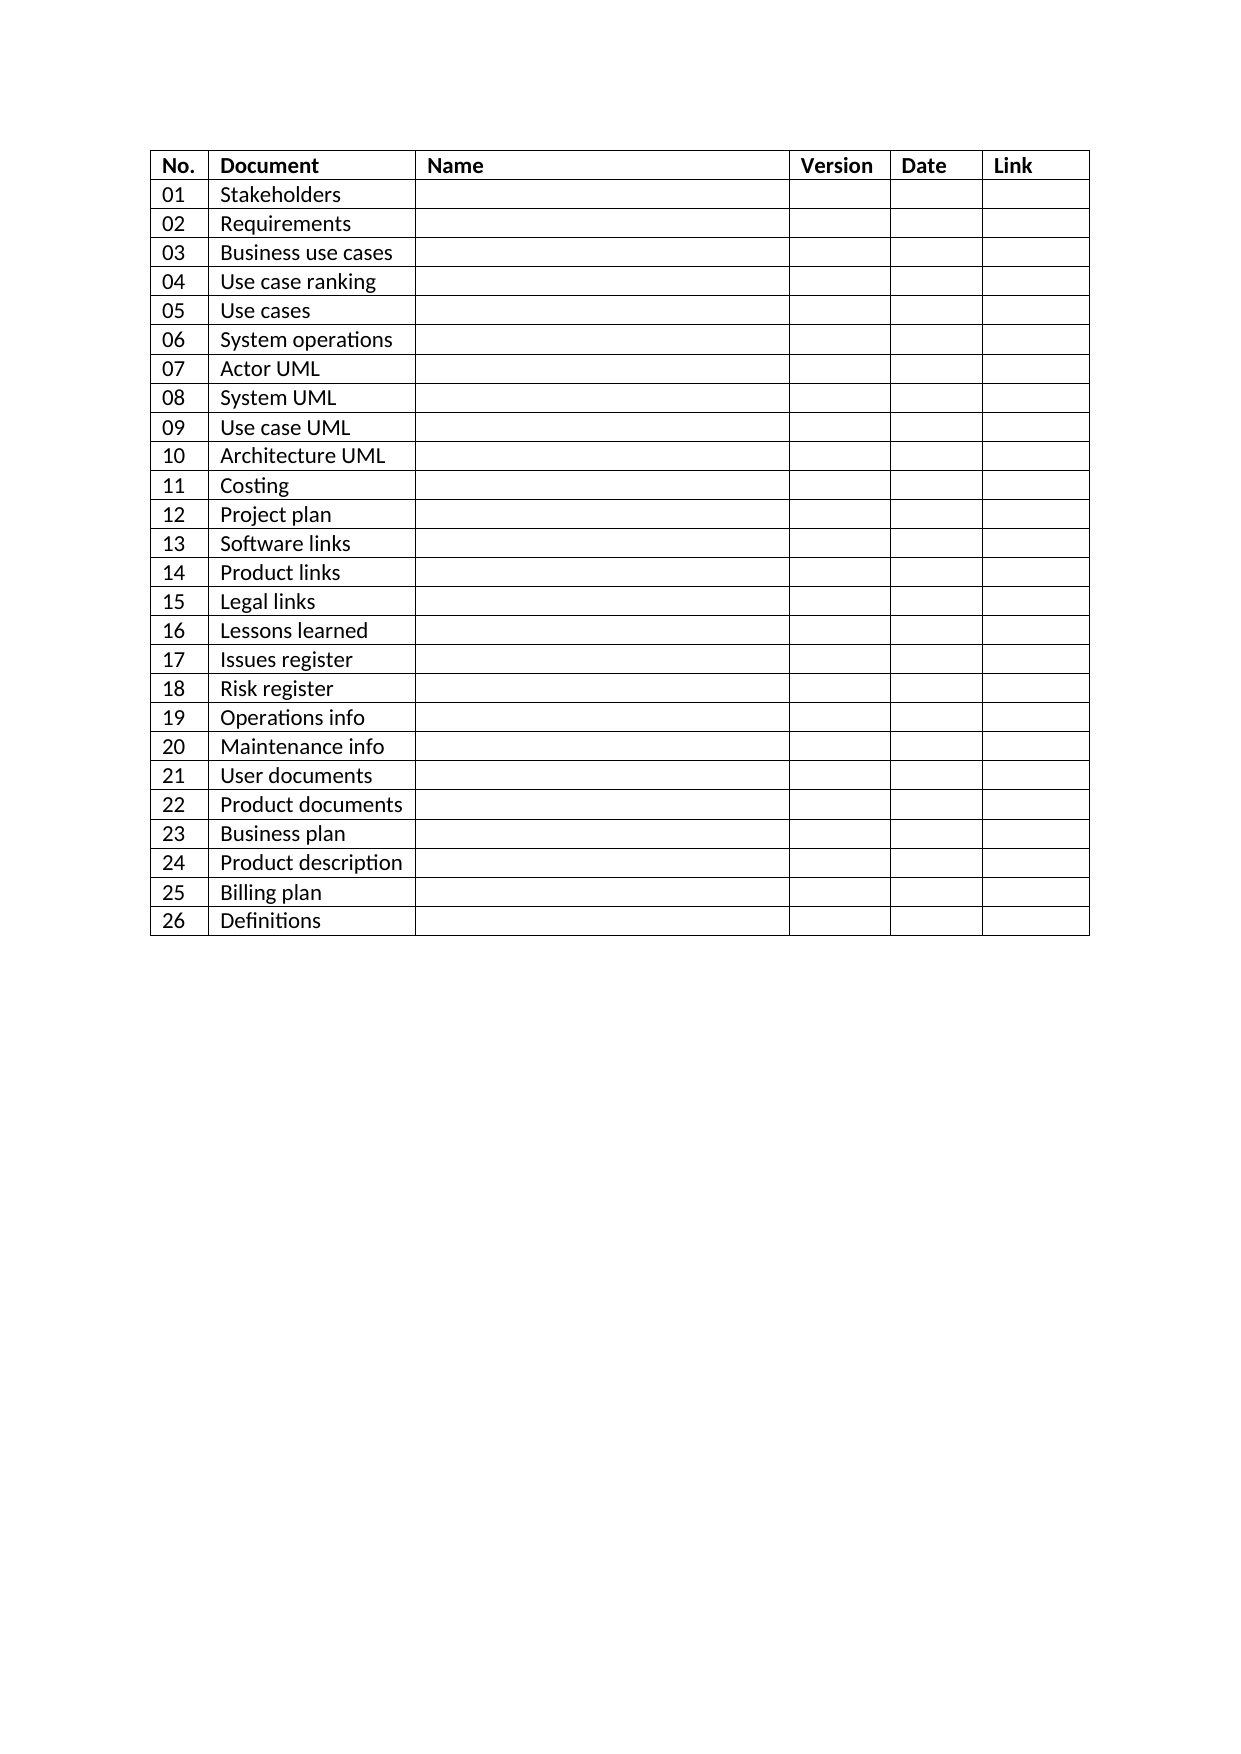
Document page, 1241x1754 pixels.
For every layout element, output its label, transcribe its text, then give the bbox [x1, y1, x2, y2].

table_cell 14 [151, 558, 208, 586]
table_cell [983, 471, 1089, 499]
table_cell Requirements [209, 209, 415, 237]
table_cell [891, 471, 982, 499]
table_header No. [151, 151, 208, 179]
table_cell [983, 820, 1089, 847]
table_cell Business use cases [209, 238, 415, 266]
table_cell 01 [151, 180, 208, 208]
table_cell [983, 209, 1089, 237]
table_cell [416, 529, 789, 557]
table_cell [891, 907, 982, 935]
table_cell [416, 384, 789, 412]
table_cell Risk register [209, 674, 415, 702]
table_cell [891, 616, 982, 644]
table_cell 02 [151, 209, 208, 237]
table_cell Use cases [209, 296, 415, 324]
table_cell [983, 645, 1089, 673]
table_cell [983, 703, 1089, 731]
table_cell Operations info [209, 703, 415, 731]
table_cell [416, 209, 789, 237]
table_cell 16 [151, 616, 208, 644]
table_cell Billing plan [209, 878, 415, 906]
table_cell Maintenance info [209, 732, 415, 760]
table_cell [790, 442, 890, 470]
table_cell Stakeholders [209, 180, 415, 208]
table_cell [790, 238, 890, 266]
table_cell [416, 703, 789, 731]
table_cell [891, 355, 982, 382]
table_cell [891, 209, 982, 237]
table_cell 23 [151, 820, 208, 847]
table_cell [416, 267, 789, 295]
table_cell [790, 180, 890, 208]
table_cell [790, 616, 890, 644]
table_cell Costing [209, 471, 415, 499]
table_cell [790, 209, 890, 237]
table_cell [891, 849, 982, 877]
table_cell [983, 674, 1089, 702]
table_cell Product links [209, 558, 415, 586]
table_cell Lessons learned [209, 616, 415, 644]
table_cell [983, 180, 1089, 208]
table_cell [983, 413, 1089, 441]
table_cell Use case ranking [209, 267, 415, 295]
table_cell [983, 267, 1089, 295]
table_cell [416, 790, 789, 818]
table_cell [983, 878, 1089, 906]
table_cell [416, 238, 789, 266]
table_cell [416, 907, 789, 935]
table_cell [891, 761, 982, 789]
table_cell [891, 413, 982, 441]
table_cell 15 [151, 587, 208, 615]
table_cell [983, 238, 1089, 266]
table_cell [416, 442, 789, 470]
table_cell [983, 355, 1089, 382]
table_cell 12 [151, 500, 208, 528]
table_cell 07 [151, 355, 208, 382]
table_cell [983, 732, 1089, 760]
table_cell [891, 674, 982, 702]
table_cell [416, 820, 789, 847]
table_cell [983, 761, 1089, 789]
table_cell [891, 790, 982, 818]
table_cell [790, 907, 890, 935]
table_cell Product description [209, 849, 415, 877]
table_cell Issues register [209, 645, 415, 673]
table_cell System operations [209, 325, 415, 353]
table_cell [891, 325, 982, 353]
table_cell [790, 558, 890, 586]
table_cell 05 [151, 296, 208, 324]
table_header Link [983, 151, 1089, 179]
table_cell [416, 587, 789, 615]
table_cell 24 [151, 849, 208, 877]
table_cell [416, 296, 789, 324]
table_cell 25 [151, 878, 208, 906]
table_cell Legal links [209, 587, 415, 615]
table_cell [790, 645, 890, 673]
table_cell Actor UML [209, 355, 415, 382]
table_cell [891, 878, 982, 906]
table_cell [891, 500, 982, 528]
table_cell [416, 645, 789, 673]
table_cell [983, 384, 1089, 412]
table_cell [790, 325, 890, 353]
table_cell [983, 296, 1089, 324]
table_cell [790, 878, 890, 906]
table_cell [790, 413, 890, 441]
table_cell [891, 384, 982, 412]
table_cell System UML [209, 384, 415, 412]
table_cell [891, 732, 982, 760]
table_cell [891, 238, 982, 266]
table_cell [790, 296, 890, 324]
table_cell [416, 180, 789, 208]
table_cell 13 [151, 529, 208, 557]
table_cell [983, 529, 1089, 557]
table_cell [891, 267, 982, 295]
table_cell [983, 325, 1089, 353]
table_cell [416, 558, 789, 586]
table_cell 06 [151, 325, 208, 353]
table_cell [891, 296, 982, 324]
table_cell [416, 761, 789, 789]
table_cell 19 [151, 703, 208, 731]
table_cell 09 [151, 413, 208, 441]
table_cell [891, 529, 982, 557]
table_cell Project plan [209, 500, 415, 528]
table_cell [790, 849, 890, 877]
table_cell [416, 325, 789, 353]
table_cell 26 [151, 907, 208, 935]
table_cell [983, 500, 1089, 528]
table_cell 08 [151, 384, 208, 412]
table_cell [891, 587, 982, 615]
table_cell [891, 820, 982, 847]
table_cell Architecture UML [209, 442, 415, 470]
table_cell [790, 703, 890, 731]
table_cell [416, 878, 789, 906]
table_cell 21 [151, 761, 208, 789]
table_cell [790, 820, 890, 847]
table_cell Use case UML [209, 413, 415, 441]
table_cell [416, 616, 789, 644]
table_cell [416, 355, 789, 382]
table_cell [790, 384, 890, 412]
table_header Name [416, 151, 789, 179]
table_cell [790, 587, 890, 615]
table_cell [983, 587, 1089, 615]
table_cell Business plan [209, 820, 415, 847]
table_cell [416, 732, 789, 760]
table_cell [416, 413, 789, 441]
table_cell 10 [151, 442, 208, 470]
table_cell [891, 442, 982, 470]
table_cell Definitions [209, 907, 415, 935]
table_cell [790, 732, 890, 760]
table_cell 04 [151, 267, 208, 295]
table_cell [983, 558, 1089, 586]
table_cell [790, 790, 890, 818]
table_cell 11 [151, 471, 208, 499]
table_cell [983, 790, 1089, 818]
table_header Document [209, 151, 415, 179]
table_cell [891, 558, 982, 586]
table_cell [790, 529, 890, 557]
table_cell Product documents [209, 790, 415, 818]
table_cell [790, 267, 890, 295]
table_cell [790, 674, 890, 702]
table_cell [416, 674, 789, 702]
table_cell User documents [209, 761, 415, 789]
table_cell [790, 355, 890, 382]
table_cell 17 [151, 645, 208, 673]
table_header Version [790, 151, 890, 179]
table_cell [416, 471, 789, 499]
table_cell [891, 180, 982, 208]
table_cell [983, 849, 1089, 877]
table_cell 22 [151, 790, 208, 818]
table_cell Software links [209, 529, 415, 557]
table_cell 18 [151, 674, 208, 702]
table_cell [891, 645, 982, 673]
table_cell [790, 471, 890, 499]
table_cell [983, 616, 1089, 644]
table_cell [416, 500, 789, 528]
table_cell [790, 761, 890, 789]
table_cell 03 [151, 238, 208, 266]
table_cell [983, 907, 1089, 935]
table_cell [790, 500, 890, 528]
table_cell [983, 442, 1089, 470]
table_cell [416, 849, 789, 877]
table_cell 20 [151, 732, 208, 760]
table_header Date [891, 151, 982, 179]
table_cell [891, 703, 982, 731]
